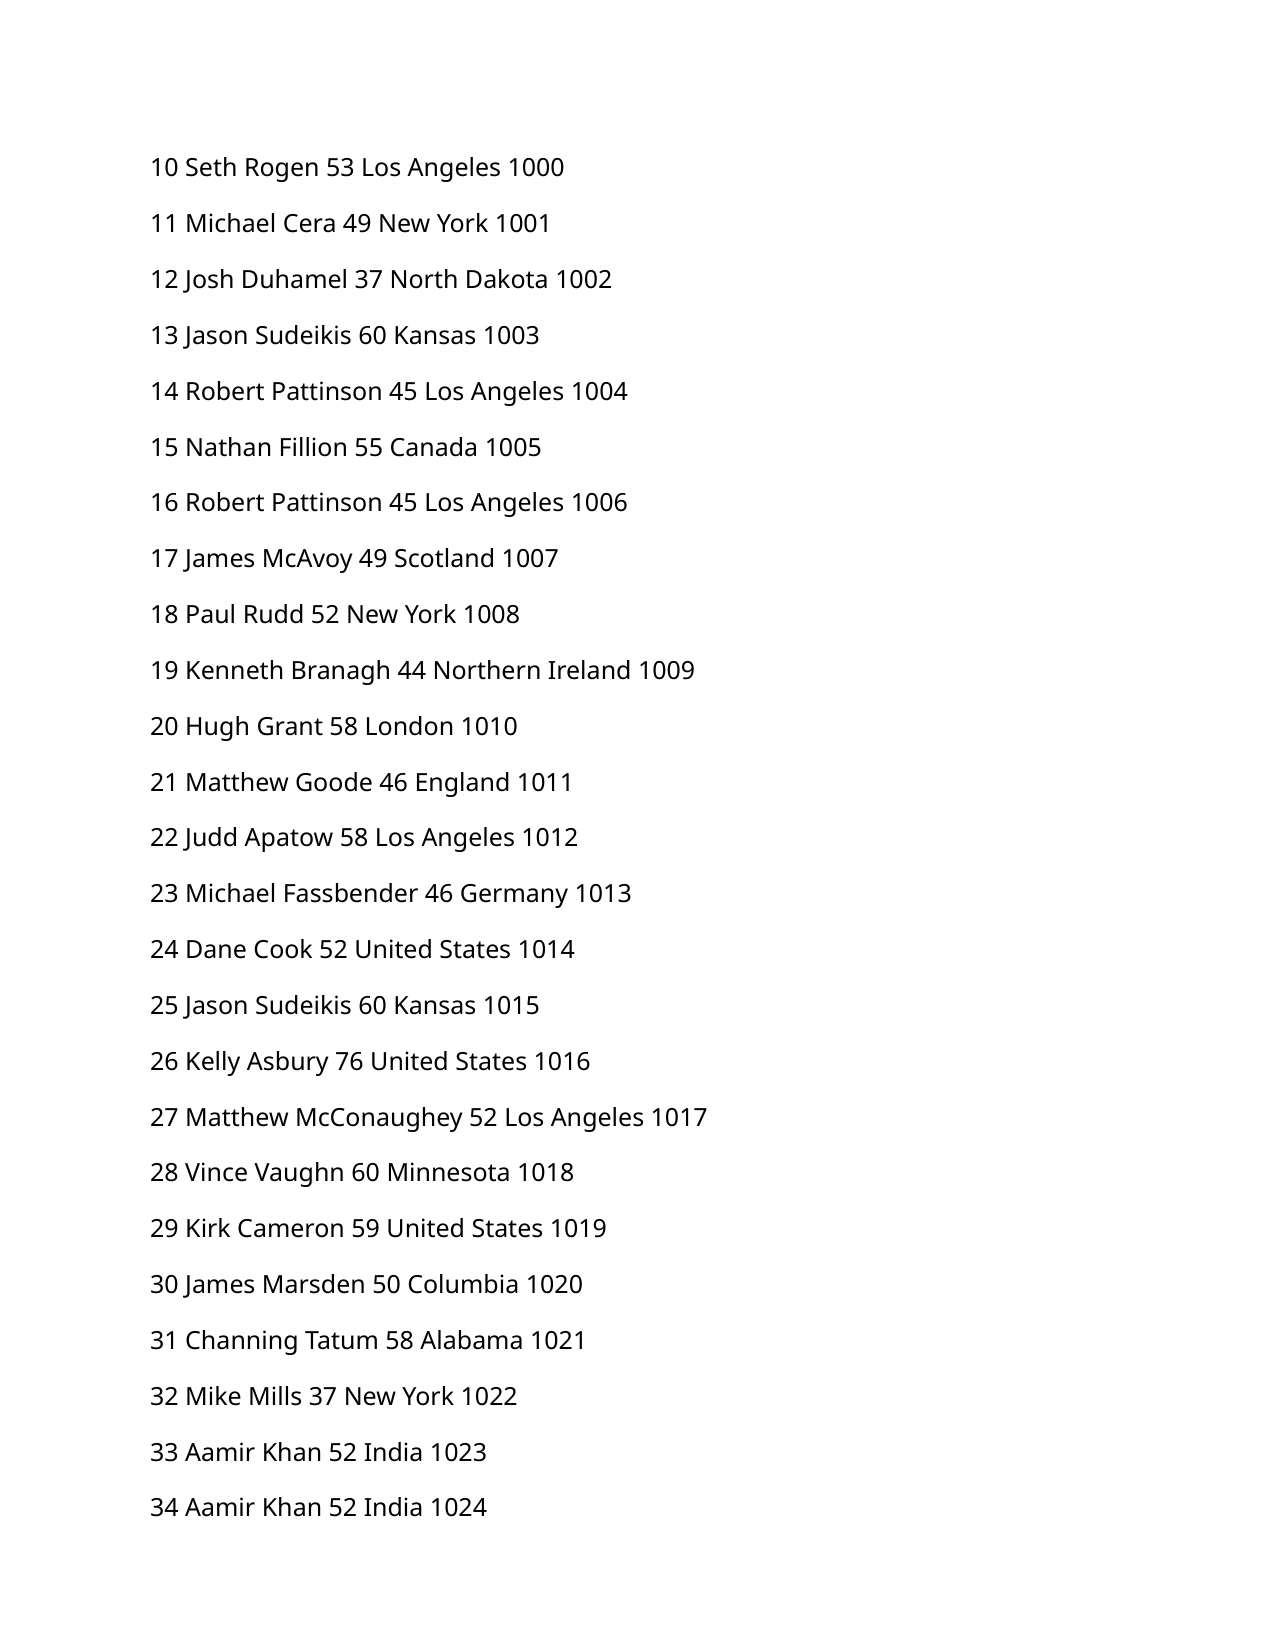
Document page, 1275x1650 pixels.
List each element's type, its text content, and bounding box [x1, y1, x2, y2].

text 13 Jason Sudeikis 60 Kansas 1003 [150, 317, 1125, 352]
text 22 Judd Apatow 58 Los Angeles 1012 [150, 820, 1125, 854]
text 17 James McAvoy 49 Scotland 1007 [150, 541, 1125, 575]
text 28 Vince Vaughn 60 Minnesota 1018 [150, 1155, 1125, 1189]
text 12 Josh Duhamel 37 North Dakota 1002 [150, 262, 1125, 296]
text 10 Seth Rogen 53 Los Angeles 1000 [150, 150, 1125, 184]
text 29 Kirk Cameron 59 United States 1019 [150, 1211, 1125, 1245]
text 14 Robert Pattinson 45 Los Angeles 1004 [150, 373, 1125, 407]
text 32 Mike Mills 37 New York 1022 [150, 1378, 1125, 1412]
text 30 James Marsden 50 Columbia 1020 [150, 1267, 1125, 1301]
text 25 Jason Sudeikis 60 Kansas 1015 [150, 987, 1125, 1022]
text 16 Robert Pattinson 45 Los Angeles 1006 [150, 485, 1125, 519]
text 21 Matthew Goode 46 England 1011 [150, 764, 1125, 798]
text 15 Nathan Fillion 55 Canada 1005 [150, 429, 1125, 463]
text 23 Michael Fassbender 46 Germany 1013 [150, 876, 1125, 910]
text 34 Aamir Khan 52 India 1024 [150, 1490, 1125, 1524]
text 19 Kenneth Branagh 44 Northern Ireland 1009 [150, 652, 1125, 687]
text 20 Hugh Grant 58 London 1010 [150, 708, 1125, 742]
text 11 Michael Cera 49 New York 1001 [150, 206, 1125, 240]
text 31 Channing Tatum 58 Alabama 1021 [150, 1322, 1125, 1357]
text 18 Paul Rudd 52 New York 1008 [150, 597, 1125, 631]
text 26 Kelly Asbury 76 United States 1016 [150, 1043, 1125, 1077]
text 27 Matthew McConaughey 52 Los Angeles 1017 [150, 1099, 1125, 1133]
text 24 Dane Cook 52 United States 1014 [150, 932, 1125, 966]
text 33 Aamir Khan 52 India 1023 [150, 1434, 1125, 1468]
